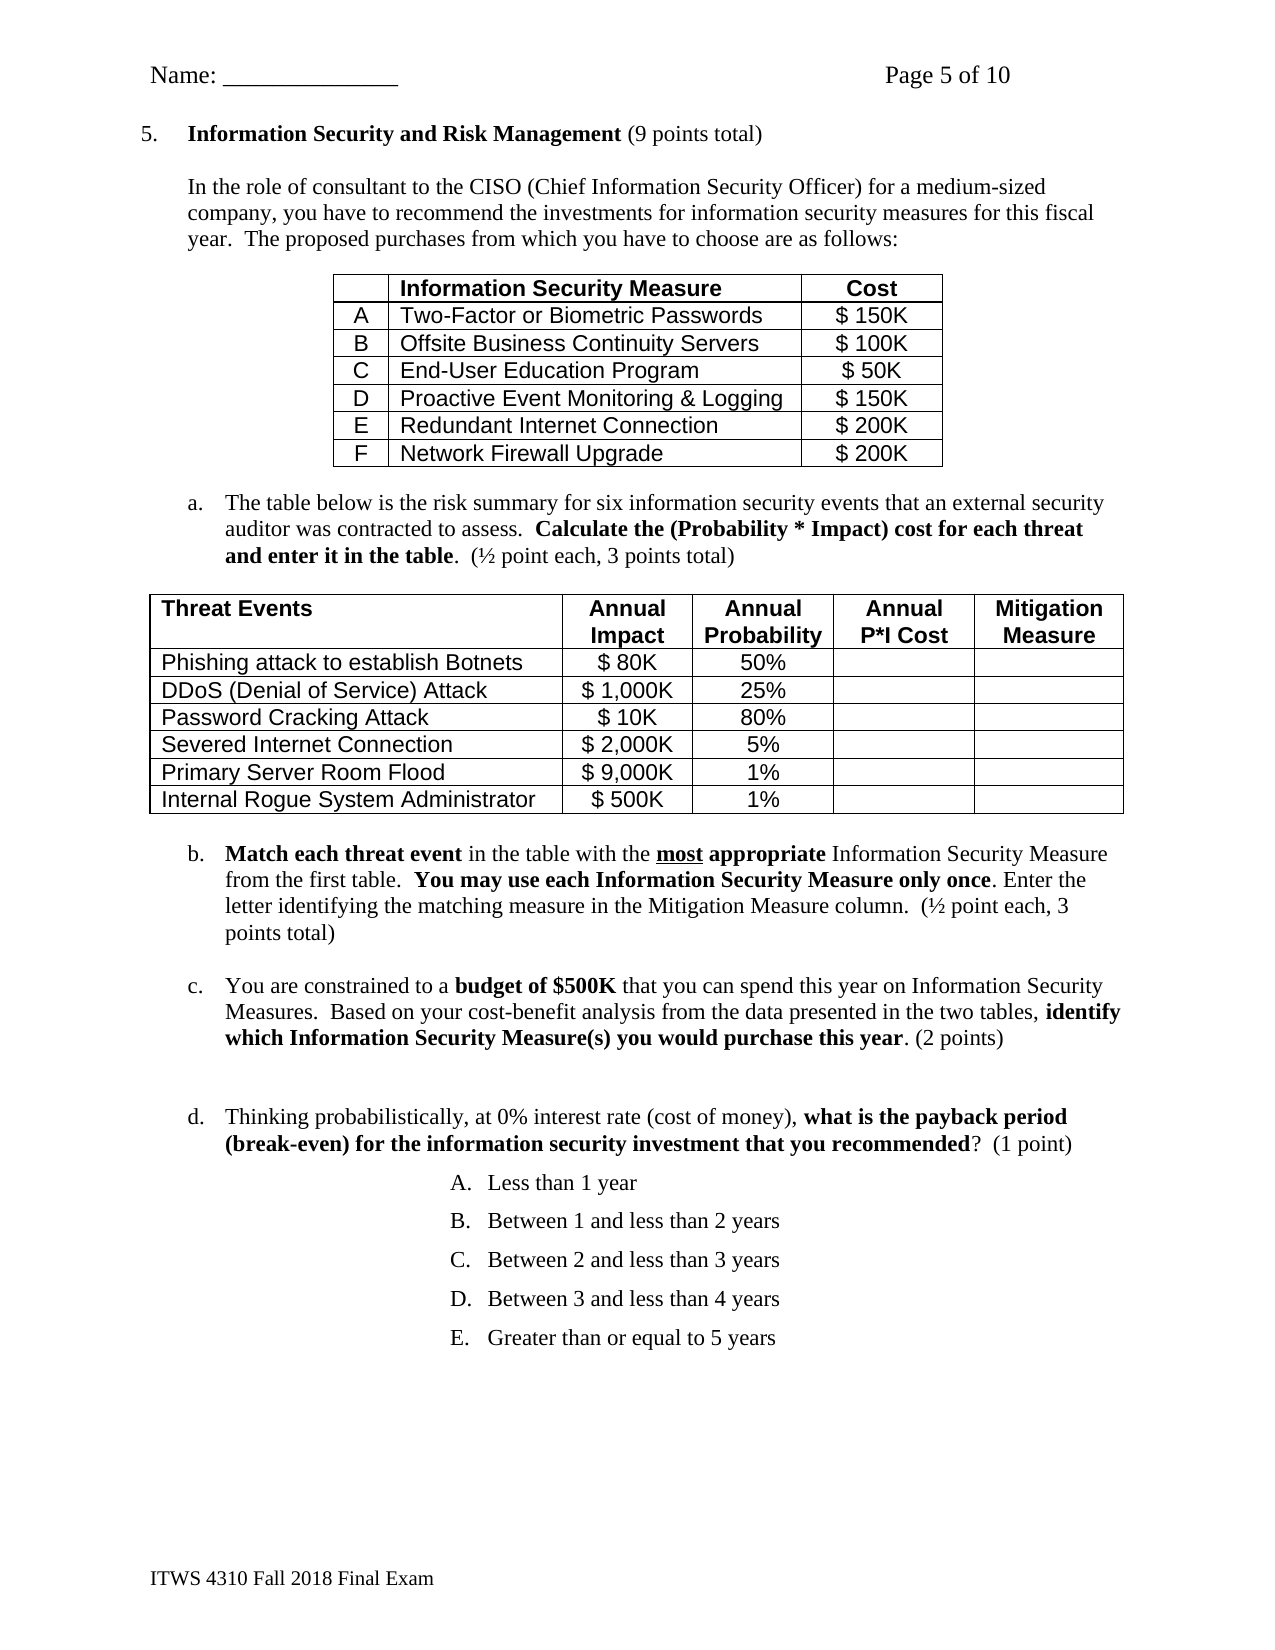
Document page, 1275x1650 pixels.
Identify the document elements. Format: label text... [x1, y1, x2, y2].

table_cell $ 2,000K [563, 731, 692, 758]
table_cell Proactive Event Monitoring & Logging [389, 385, 801, 411]
table_cell [834, 677, 974, 703]
table_cell $ 9,000K [563, 759, 692, 785]
table_header Cost [802, 275, 942, 301]
table_cell C [334, 357, 388, 384]
table_header Annual P*I Cost [834, 595, 974, 648]
table_cell $ 50K [802, 357, 942, 384]
table_cell F [334, 440, 388, 466]
list Less than 1 year [450, 1169, 1125, 1195]
table_cell $ 200K [802, 440, 942, 466]
table_header Threat Events [151, 595, 562, 648]
table_cell DDoS (Denial of Service) Attack [151, 677, 562, 703]
table_cell Phishing attack to establish Botnets [151, 649, 562, 676]
table_cell Severed Internet Connection [151, 731, 562, 758]
table_cell A [334, 303, 388, 329]
table_cell D [334, 385, 388, 411]
table_cell $ 1,000K [563, 677, 692, 703]
table_cell [975, 649, 1123, 676]
table_cell 25% [693, 677, 833, 703]
table_cell Offsite Business Continuity Servers [389, 330, 801, 356]
table_cell [975, 786, 1123, 812]
table_cell 1% [693, 786, 833, 812]
table_cell Network Firewall Upgrade [389, 440, 801, 466]
table_cell $ 100K [802, 330, 942, 356]
table_cell $ 200K [802, 412, 942, 438]
table_cell E [334, 412, 388, 438]
table_cell Redundant Internet Connection [389, 412, 801, 438]
table_cell Internal Rogue System Administrator [151, 786, 562, 812]
table_cell $ 10K [563, 704, 692, 730]
table_header Information Security Measure [389, 275, 801, 301]
table_cell 1% [693, 759, 833, 785]
list Between 3 and less than 4 years [450, 1285, 1125, 1312]
table_cell [975, 704, 1123, 730]
table_header Annual Probability [693, 595, 833, 648]
list Thinking probabilistically, at 0% interest rate (cost of money), what is the payback period (break-even) for the information security investment that you recommended? (1 point) [187, 1103, 1125, 1156]
table_cell [975, 731, 1123, 758]
table_cell [834, 786, 974, 812]
list Greater than or equal to 5 years [450, 1324, 1125, 1350]
table_header [334, 275, 388, 301]
text In the role of consultant to the CISO (Chief Information Security Officer) for a medium-sized company, you have to recommend the investments for information security measures for this fiscal year. The proposed purchases from which you have to choose are as follows: [187, 173, 1125, 252]
table_cell Password Cracking Attack [151, 704, 562, 730]
table_cell $ 500K [563, 786, 692, 812]
table_cell $ 150K [802, 303, 942, 329]
table_cell Two-Factor or Biometric Passwords [389, 303, 801, 329]
table_cell [975, 677, 1123, 703]
table_cell 50% [693, 649, 833, 676]
table_cell [834, 759, 974, 785]
table_cell End-User Education Program [389, 357, 801, 384]
table_header Annual Impact [563, 595, 692, 648]
list Between 2 and less than 3 years [450, 1246, 1125, 1273]
table_cell Primary Server Room Flood [151, 759, 562, 785]
table_cell $ 80K [563, 649, 692, 676]
table_cell $ 150K [802, 385, 942, 411]
list You are constrained to a budget of $500K that you can spend this year on Information Security Measures. Based on your cost-benefit analysis from the data presented in the two tables, identify which Information Security Measure(s) you would purchase this year. (2 points) [187, 972, 1125, 1051]
table_cell [975, 759, 1123, 785]
table_cell 5% [693, 731, 833, 758]
table_cell [834, 731, 974, 758]
table_cell [834, 649, 974, 676]
list Match each threat event in the table with the most appropriate Information Security Measure from the first table. You may use each Information Security Measure only once. Enter the letter identifying the matching measure in the Mitigation Measure column. (½ point each, 3 points total) [187, 840, 1125, 945]
table_cell [834, 704, 974, 730]
list Between 1 and less than 2 years [450, 1207, 1125, 1234]
table_cell 80% [693, 704, 833, 730]
table_cell B [334, 330, 388, 356]
list The table below is the risk summary for six information security events that an external security auditor was contracted to assess. Calculate the (Probability * Impact) cost for each threat and enter it in the table. (½ point each, 3 points total) [187, 489, 1125, 568]
list Information Security and Risk Management (9 points total) [141, 120, 1125, 146]
table_header Mitigation Measure [975, 595, 1123, 648]
